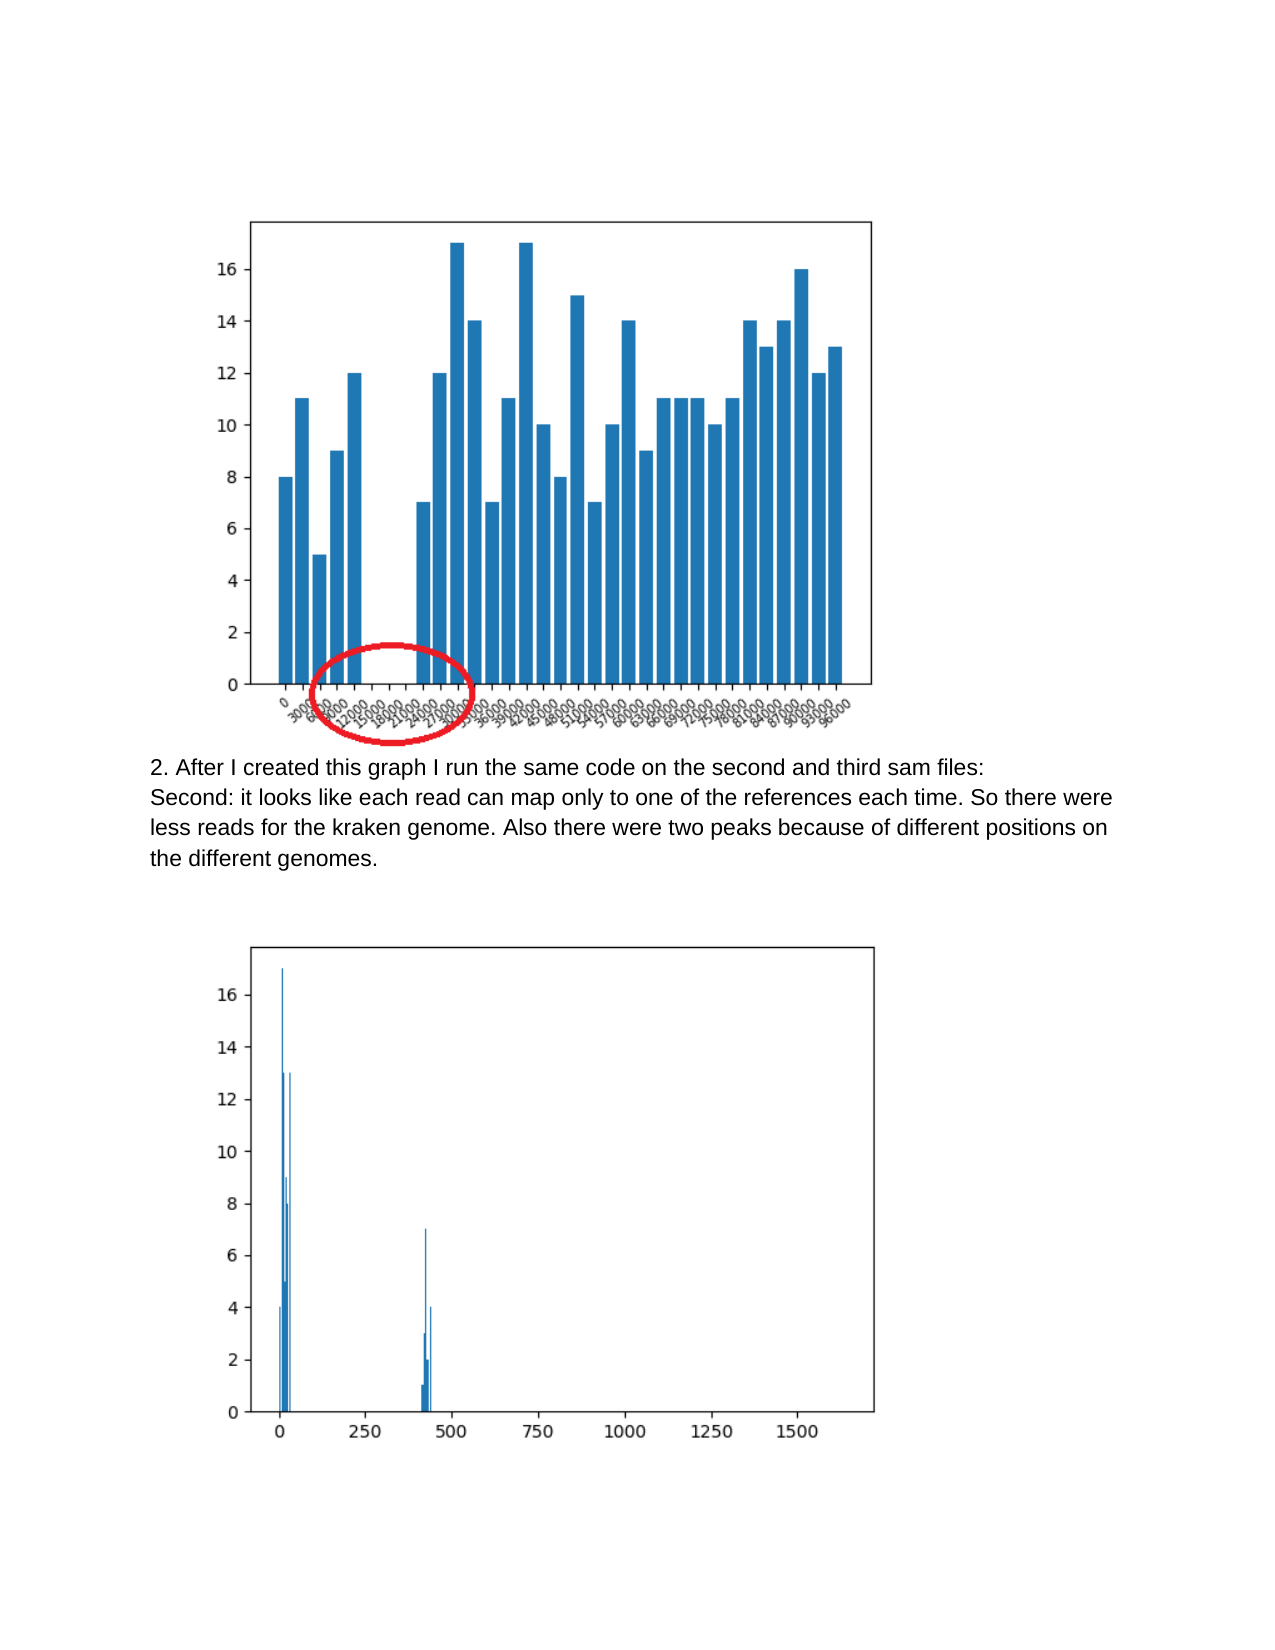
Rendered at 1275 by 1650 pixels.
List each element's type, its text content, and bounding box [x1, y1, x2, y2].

text Second: it looks like each read can map only to one of the references each time. So there were less reads for the kraken genome. Also there were two peaks because of different positions on the different genomes. [150, 784, 1125, 871]
text 2. After I created this graph I run the same code on the second and third sam files: [150, 754, 1125, 780]
picture [150, 150, 951, 750]
picture [150, 874, 954, 1478]
